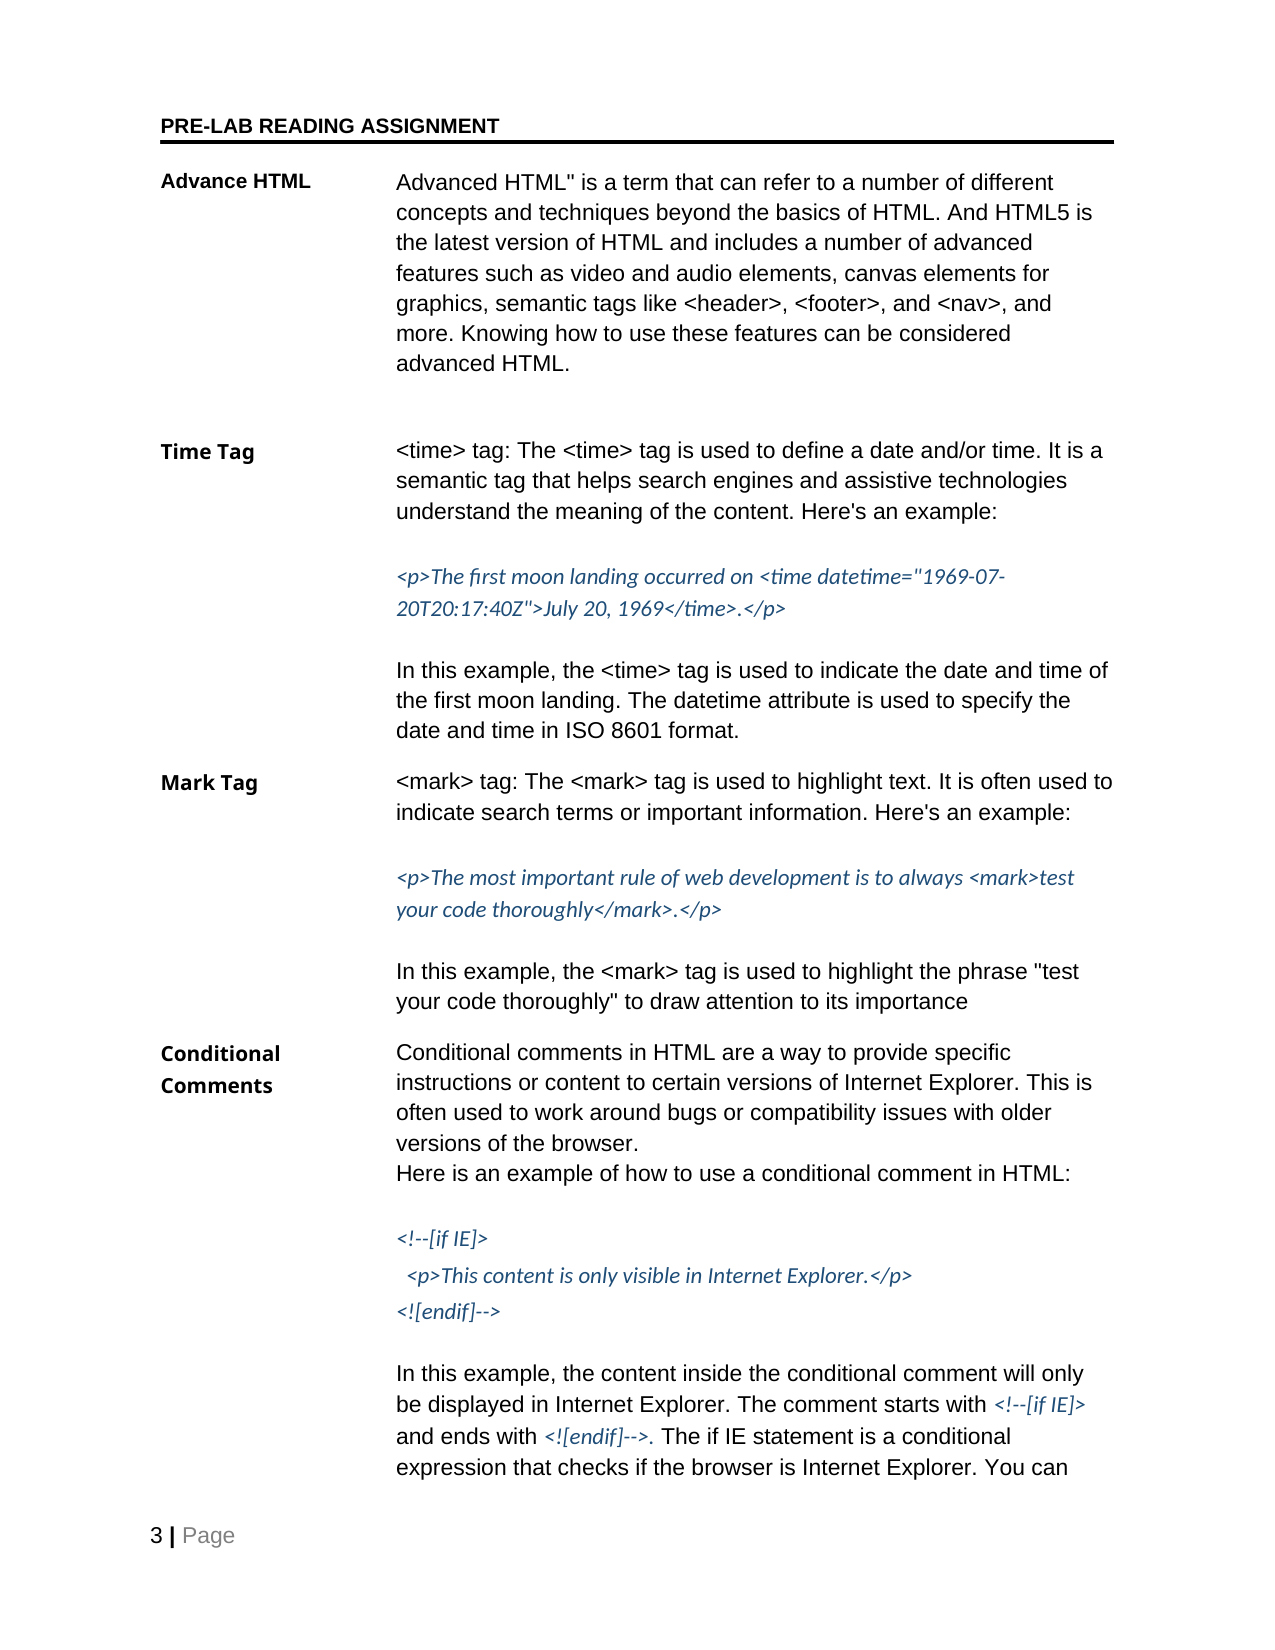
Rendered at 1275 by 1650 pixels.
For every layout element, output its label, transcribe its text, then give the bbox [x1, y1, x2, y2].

table_cell Advanced HTML" is a term that can refer to a number of different concepts and techniques beyond the basics of HTML. And HTML5 is the latest version of HTML and includes a number of advanced features such as video and audio elements, canvas elements for graphics, semantic tags like <header>, <footer>, and <nav>, and more. Knowing how to use these features can be considered advanced HTML. [385, 159, 1125, 427]
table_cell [150, 1029, 385, 1491]
table_cell Time Tag [150, 427, 385, 758]
table_cell <time> tag: The <time> tag is used to define a date and/or time. It is a semantic tag that helps search engines and assistive technologies understand the meaning of the content. Here's an example: <p>The first moon landing occurred on <time datetime="1969-07-20T20:17:40Z">July 20, 1969</time>.</p> In this example, the <time> tag is used to indicate the date and time of the first moon landing. The datetime attribute is used to specify the date and time in ISO 8601 format. [385, 427, 1125, 758]
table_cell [385, 1029, 1125, 1491]
table_cell Mark Tag [150, 758, 385, 1028]
table_cell <mark> tag: The <mark> tag is used to highlight text. It is often used to indicate search terms or important information. Here's an example: <p>The most important rule of web development is to always <mark>test your code thoroughly</mark>.</p> In this example, the <mark> tag is used to highlight the phrase "test your code thoroughly" to draw attention to its importance [385, 758, 1125, 1028]
table_cell Advance HTML [150, 159, 385, 427]
table_header PRE-LAB READING ASSIGNMENT [150, 103, 1125, 158]
